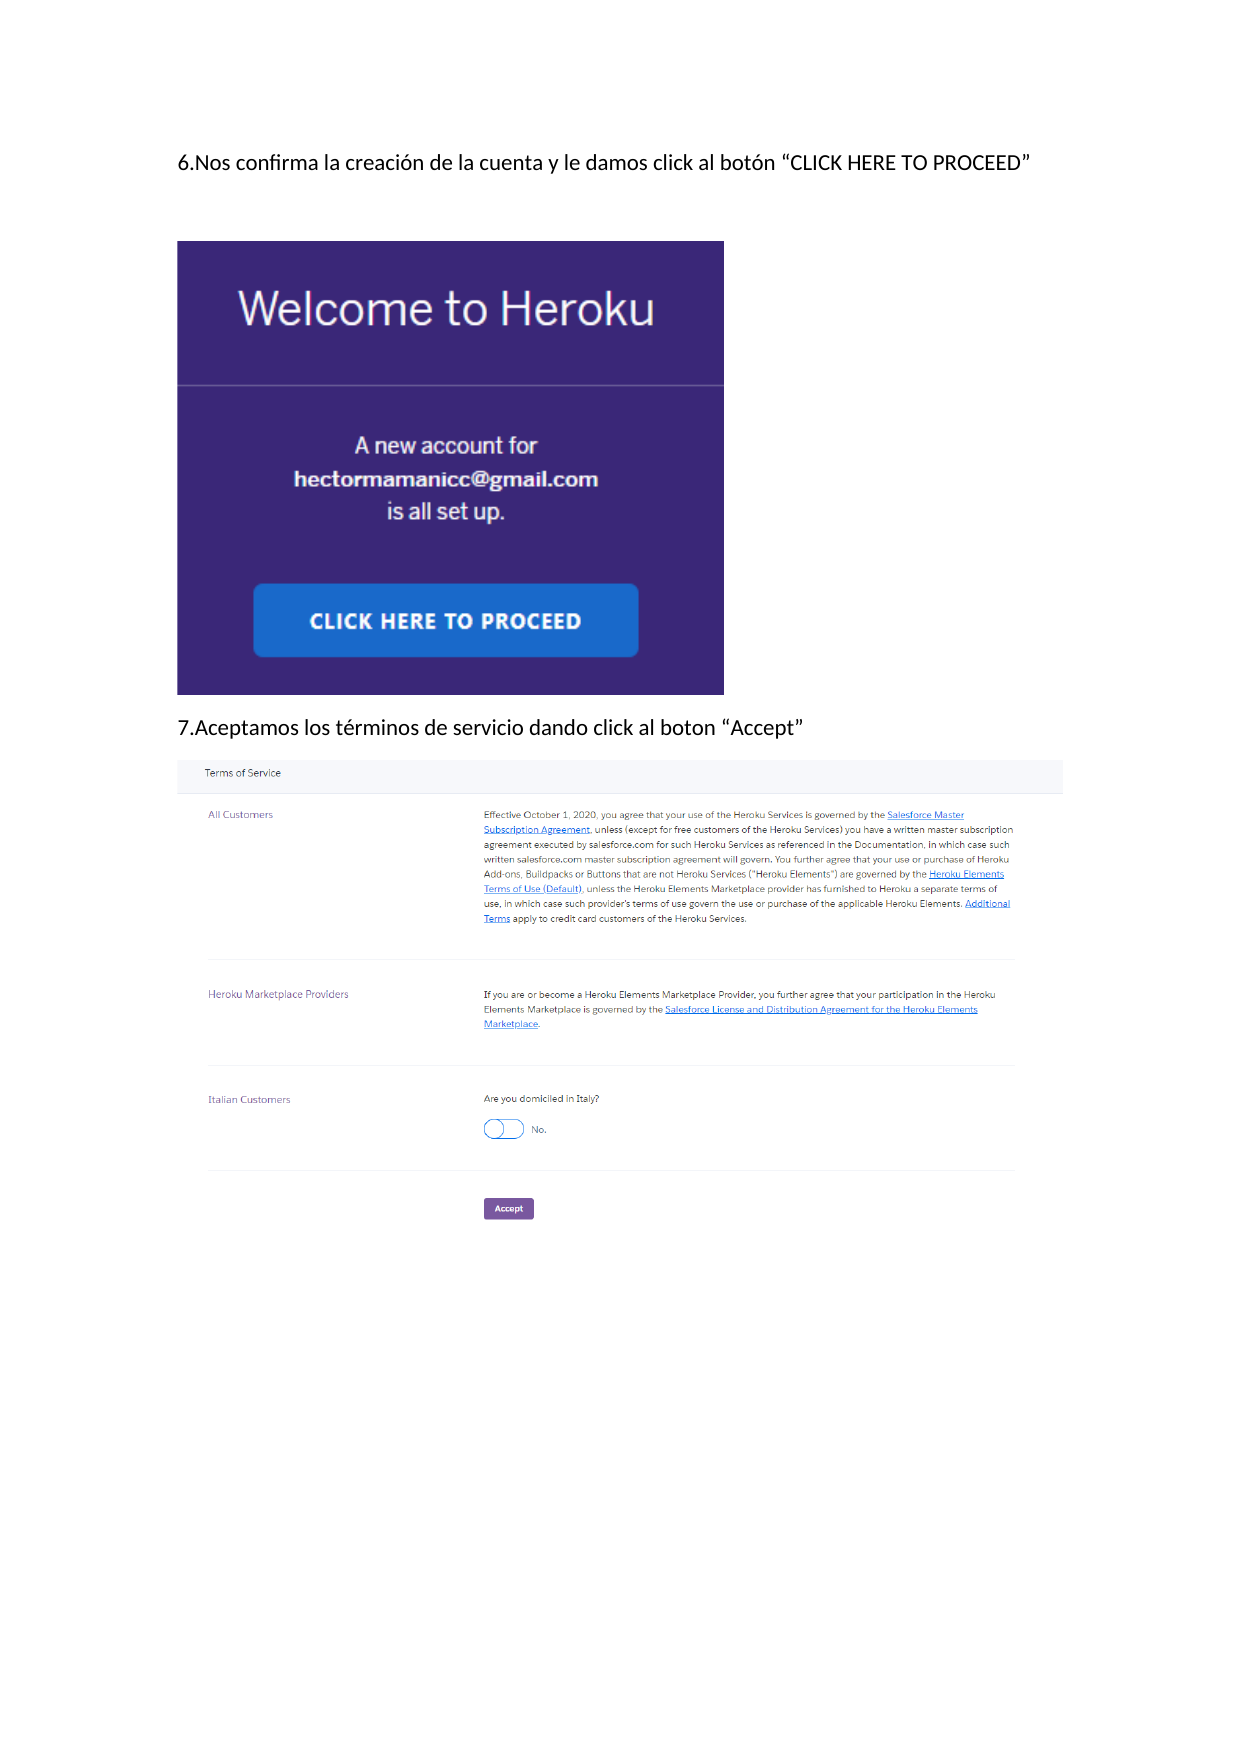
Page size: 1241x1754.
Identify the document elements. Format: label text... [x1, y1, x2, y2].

picture [177, 241, 724, 695]
text 7.Aceptamos los términos de servicio dando click al boton “Accept” [177, 713, 1063, 741]
text 6.Nos confirma la creación de la cuenta y le damos click al botón “CLICK HERE TO PROCEED” [177, 148, 1063, 176]
picture [177, 760, 1063, 1298]
